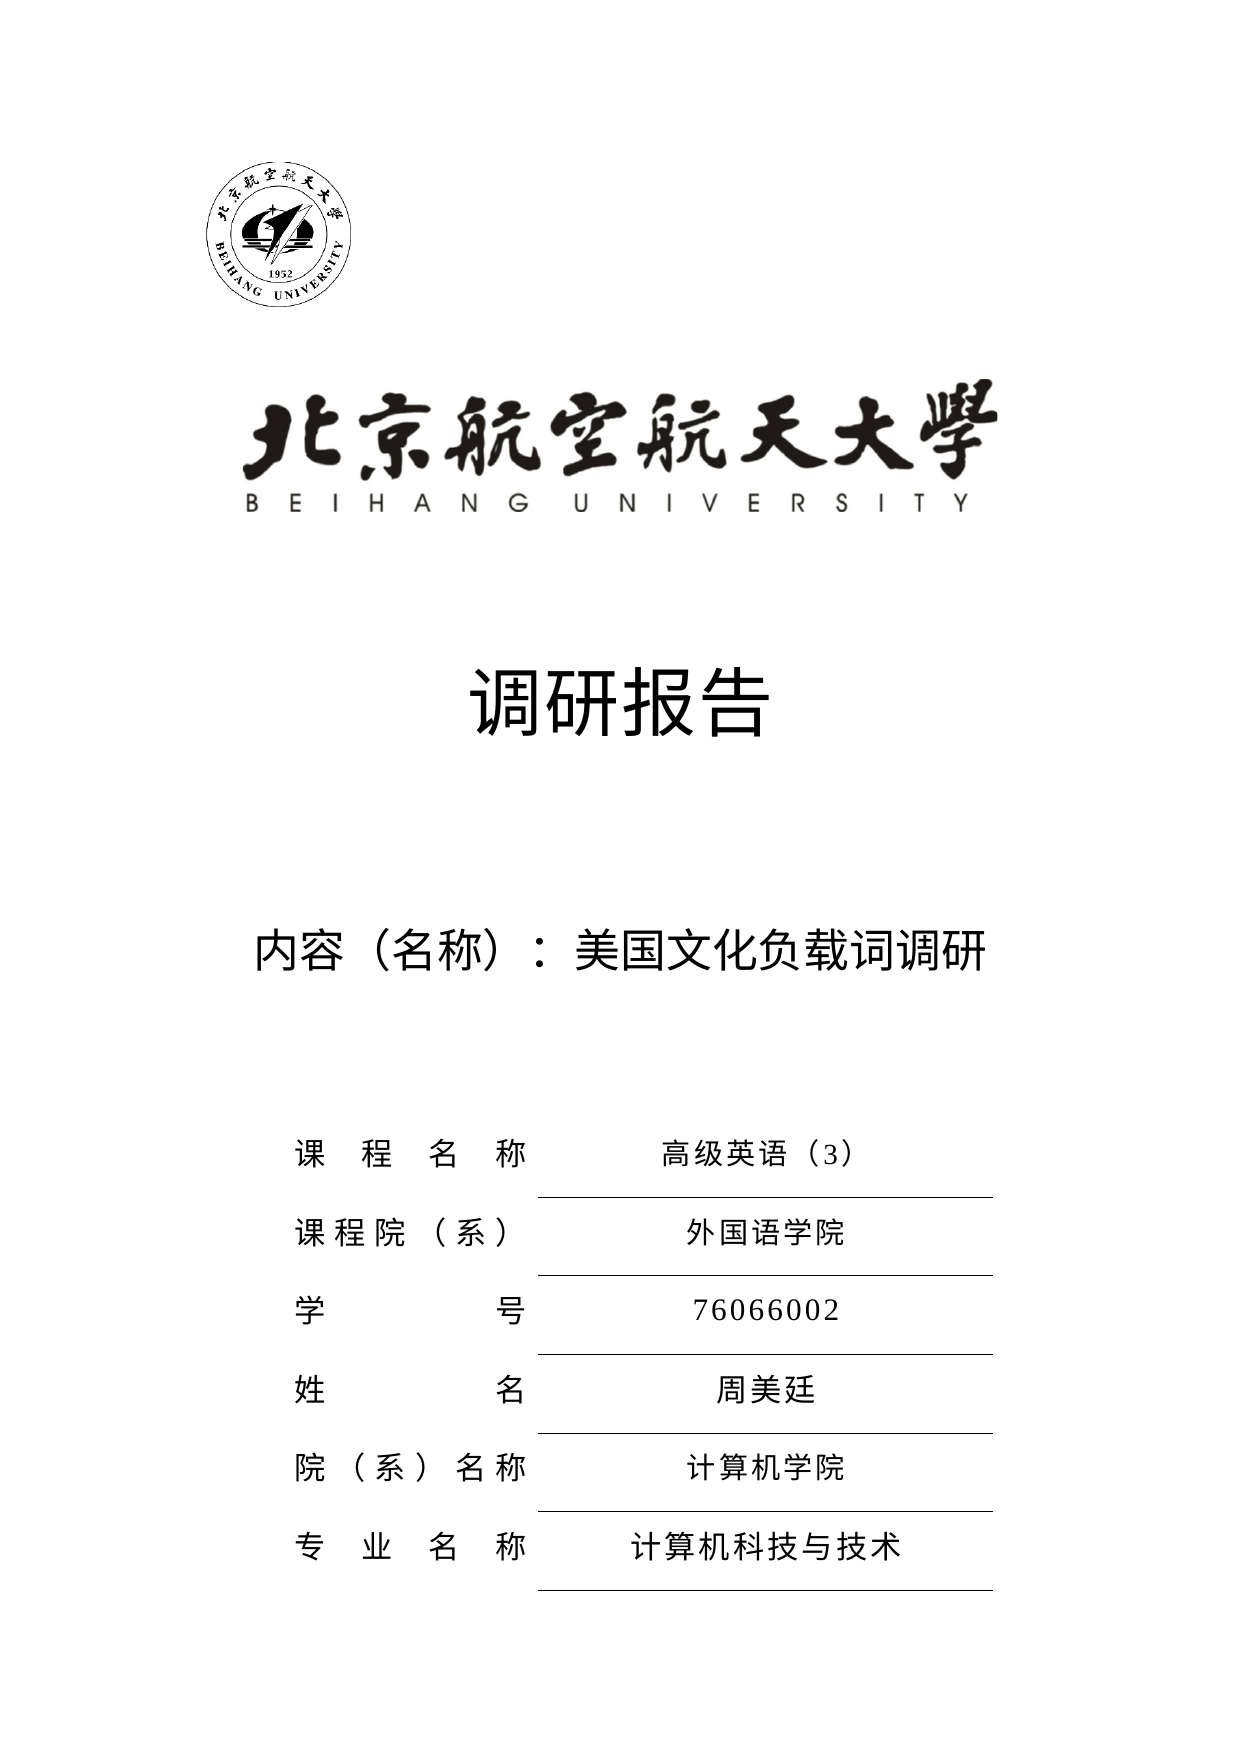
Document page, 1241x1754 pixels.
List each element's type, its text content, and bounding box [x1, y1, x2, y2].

table_cell 学号 [283, 1275, 538, 1354]
text 调研报告 [187, 632, 1053, 762]
table_cell 课程院（系） [283, 1197, 538, 1275]
picture [242, 379, 998, 512]
picture [206, 162, 351, 307]
table_cell 外国语学院 [538, 1198, 993, 1275]
table_cell 姓名 [283, 1354, 538, 1432]
table_cell 76066002 [538, 1276, 993, 1354]
text 内容（名称）：美国文化负载词调研 [187, 898, 1053, 996]
table_cell 计算机科技与技术 [538, 1512, 993, 1589]
table_cell 计算机学院 [538, 1434, 993, 1511]
table_cell 专业名称 [283, 1511, 538, 1589]
table_header 课程名称 [283, 1119, 538, 1197]
table_cell 院（系）名称 [283, 1433, 538, 1511]
table_header 高级英语（3） [538, 1119, 993, 1197]
table_cell 周美廷 [538, 1355, 993, 1432]
